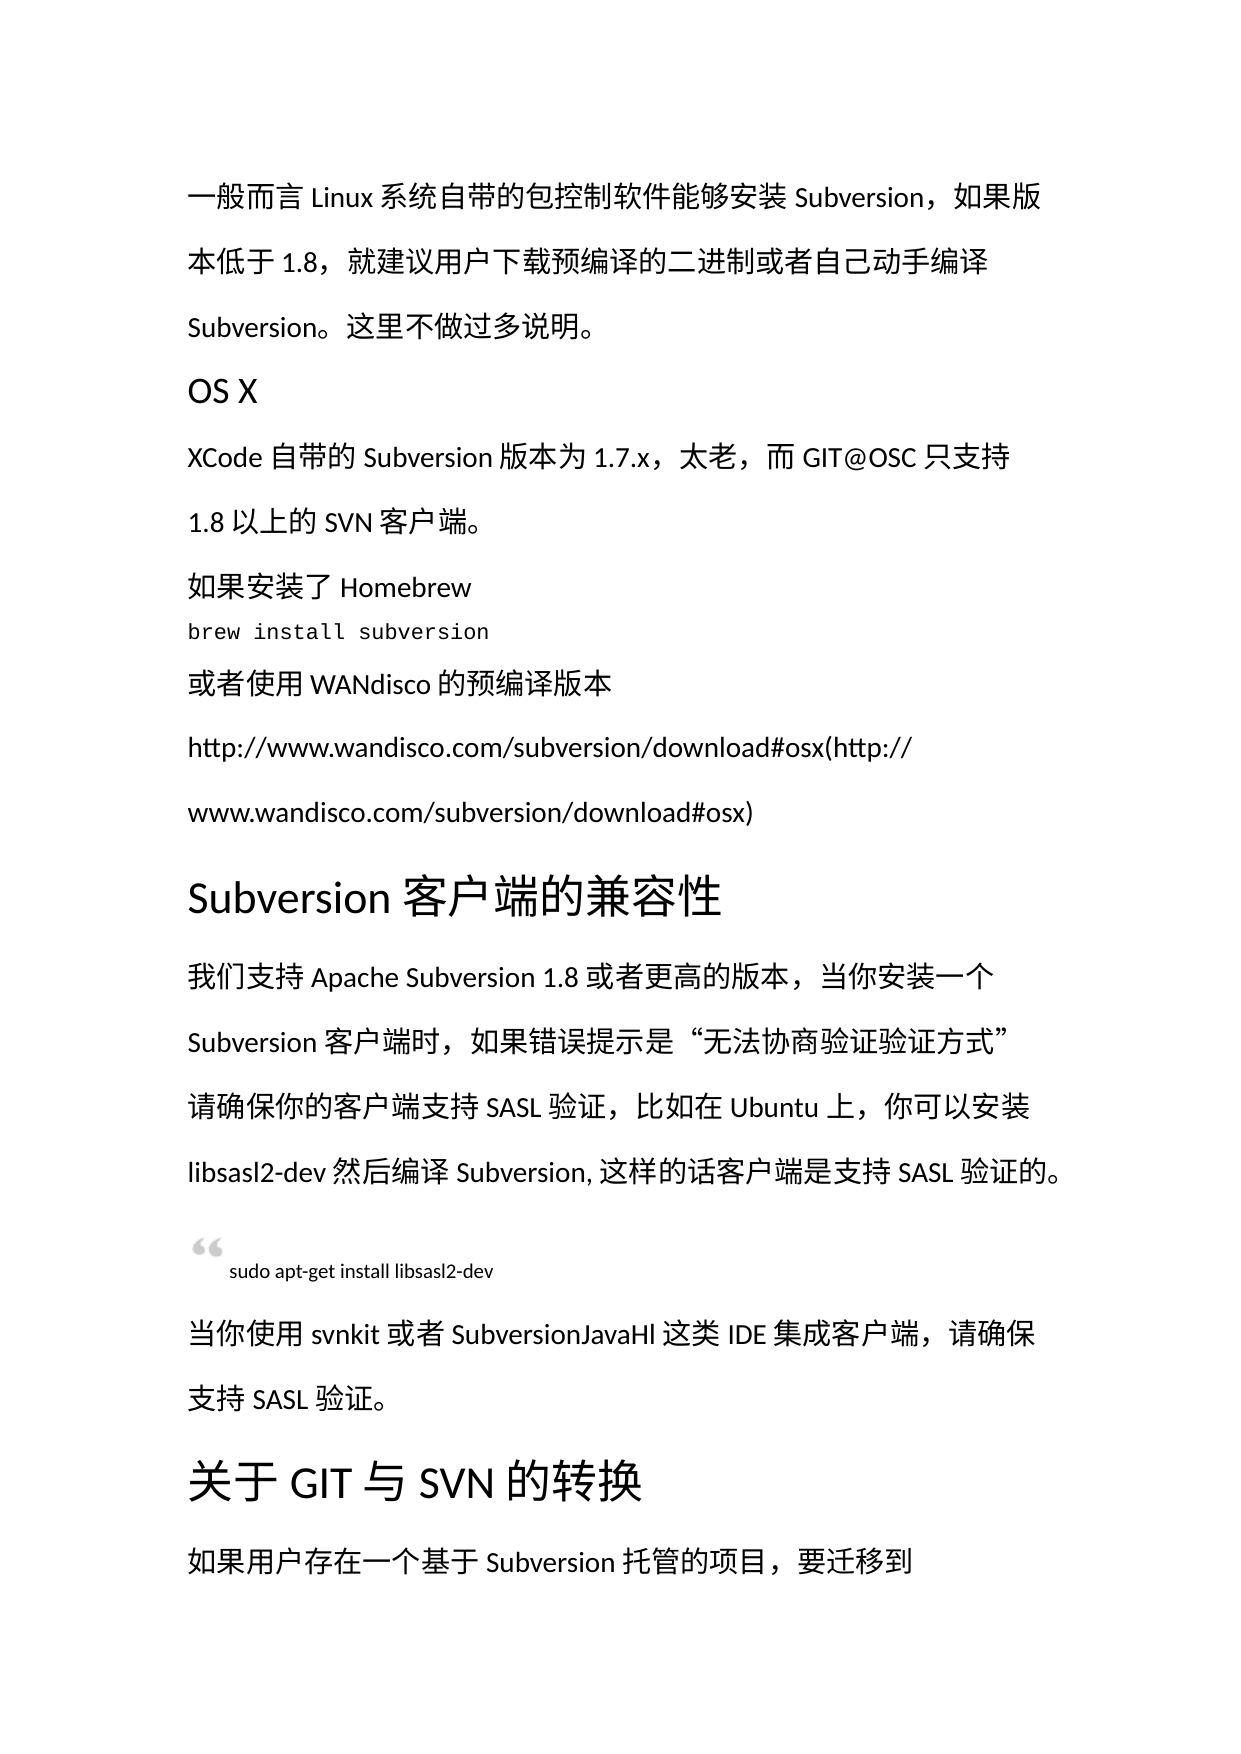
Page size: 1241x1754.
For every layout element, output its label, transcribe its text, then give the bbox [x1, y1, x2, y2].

text sudo apt-get install libsasl2-dev [187, 1234, 1053, 1299]
text 关于 GIT 与 SVN 的转换 [187, 1429, 1053, 1527]
text http://www.wandisco.com/subversion/download#osx(http://www.wandisco.com/subversion/download#osx) [187, 714, 1053, 844]
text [187, 1527, 1053, 1592]
text 我们支持 Apache Subversion 1.8 或者更高的版本，当你安装一个 Subversion 客户端时，如果错误提示是“无法协商验证验证方式” 请确保你的客户端支持 SASL 验证，比如在 Ubuntu 上，你可以安装 libsasl2-dev 然后编译 Subversion, 这样的话客户端是支持 SASL 验证的。 [187, 942, 1053, 1202]
text 当你使用 svnkit 或者 SubversionJavaHl 这类 IDE 集成客户端，请确保支持 SASL 验证。 [187, 1299, 1053, 1429]
text 或者使用WANdisco的预编译版本 [187, 649, 1053, 714]
text brew install subversion [187, 617, 1053, 649]
text 如果安装了 Homebrew [187, 552, 1053, 617]
text 一般而言 Linux 系统自带的包控制软件能够安装 Subversion，如果版本低于1.8，就建议用户下载预编译的二进制或者自己动手编译 Subversion。这里不做过多说明。 [187, 162, 1053, 357]
text XCode 自带的 Subversion 版本为1.7.x，太老，而 GIT@OSC 只支持1.8以上的 SVN 客户端。 [187, 422, 1053, 552]
text Subversion 客户端的兼容性 [187, 844, 1053, 942]
text OS X [187, 357, 1053, 422]
picture [187, 1234, 230, 1264]
